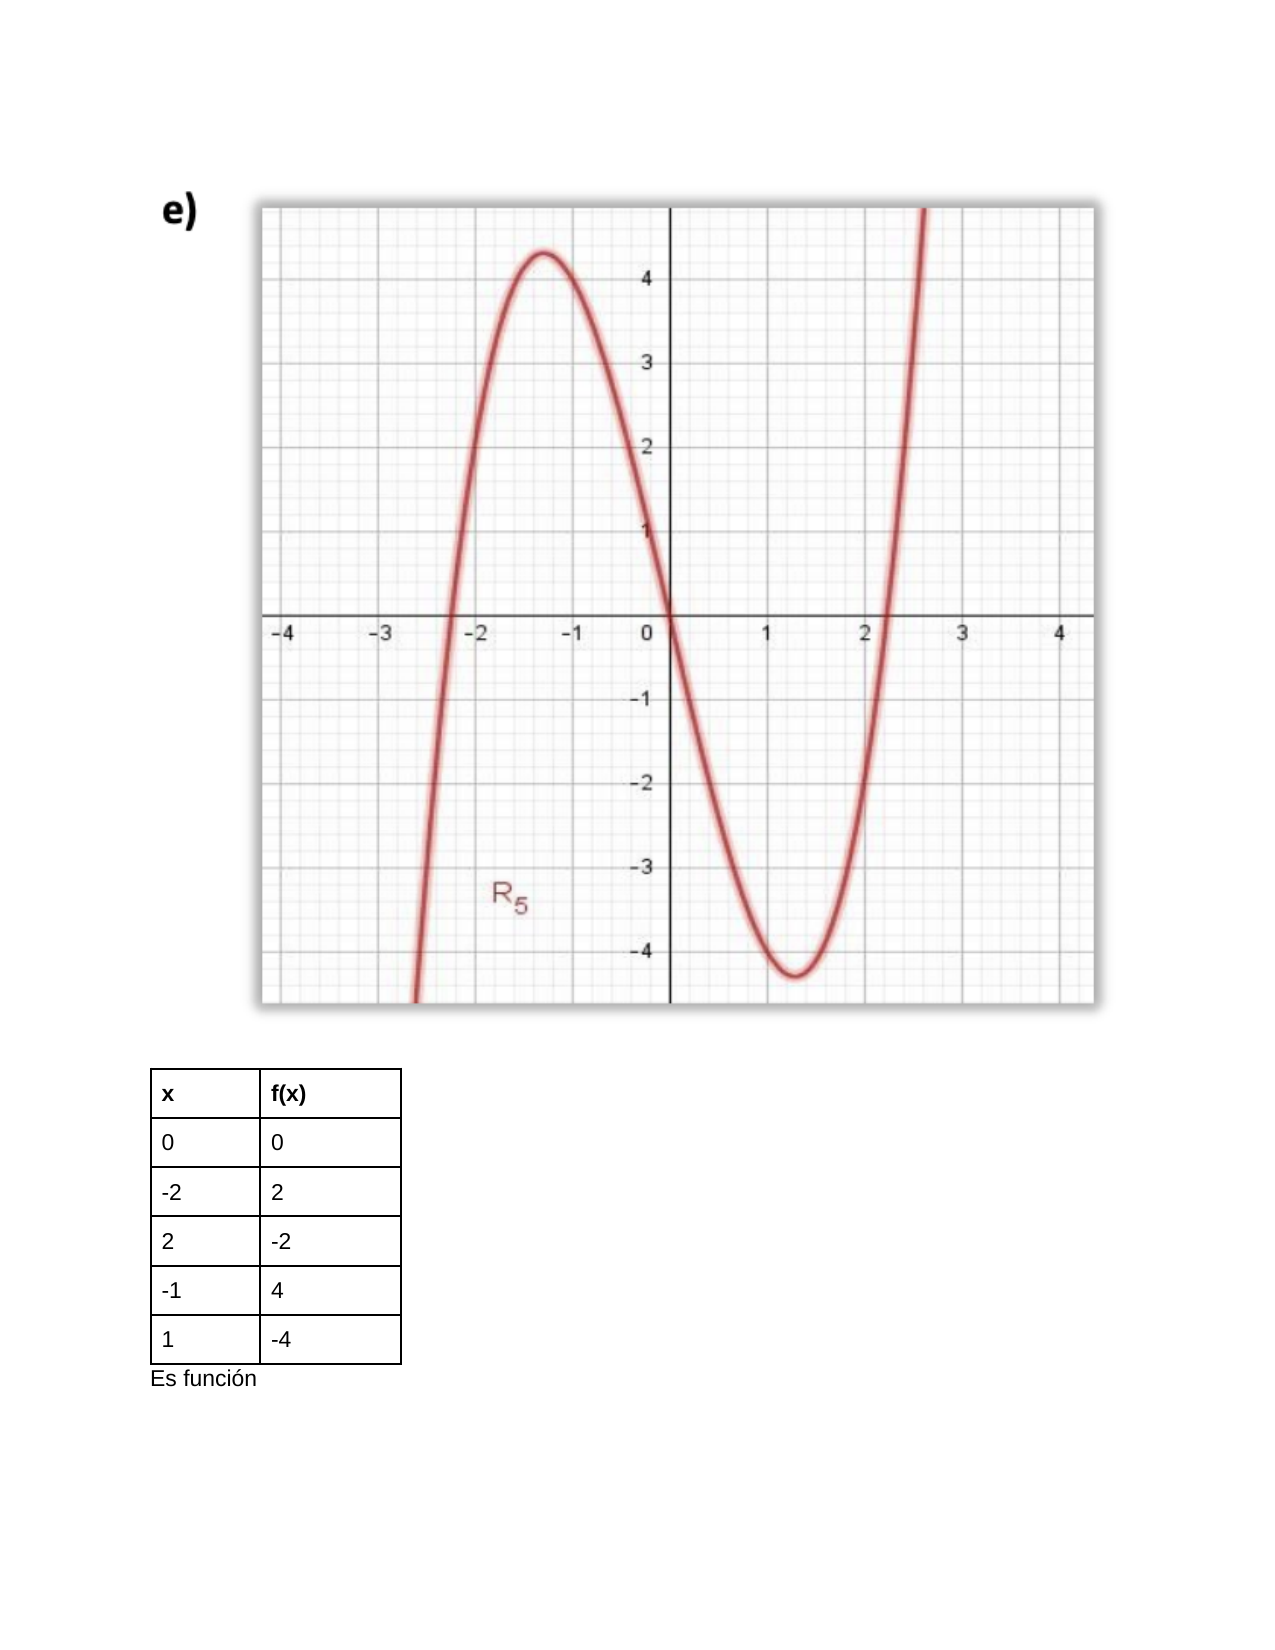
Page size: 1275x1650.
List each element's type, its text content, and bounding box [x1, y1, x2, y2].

table_cell 1 [152, 1316, 259, 1363]
text Es función [150, 1365, 1125, 1391]
table_cell -4 [261, 1316, 400, 1363]
table_cell -1 [152, 1267, 259, 1314]
table_header f(x) [261, 1070, 400, 1117]
table_cell -2 [152, 1168, 259, 1215]
table_header x [152, 1070, 259, 1117]
table_cell 2 [152, 1217, 259, 1264]
table_cell 0 [152, 1119, 259, 1166]
table_cell 4 [261, 1267, 400, 1314]
table_cell 2 [261, 1168, 400, 1215]
table_cell -2 [261, 1217, 400, 1264]
picture [150, 150, 1125, 1034]
table_cell 0 [261, 1119, 400, 1166]
